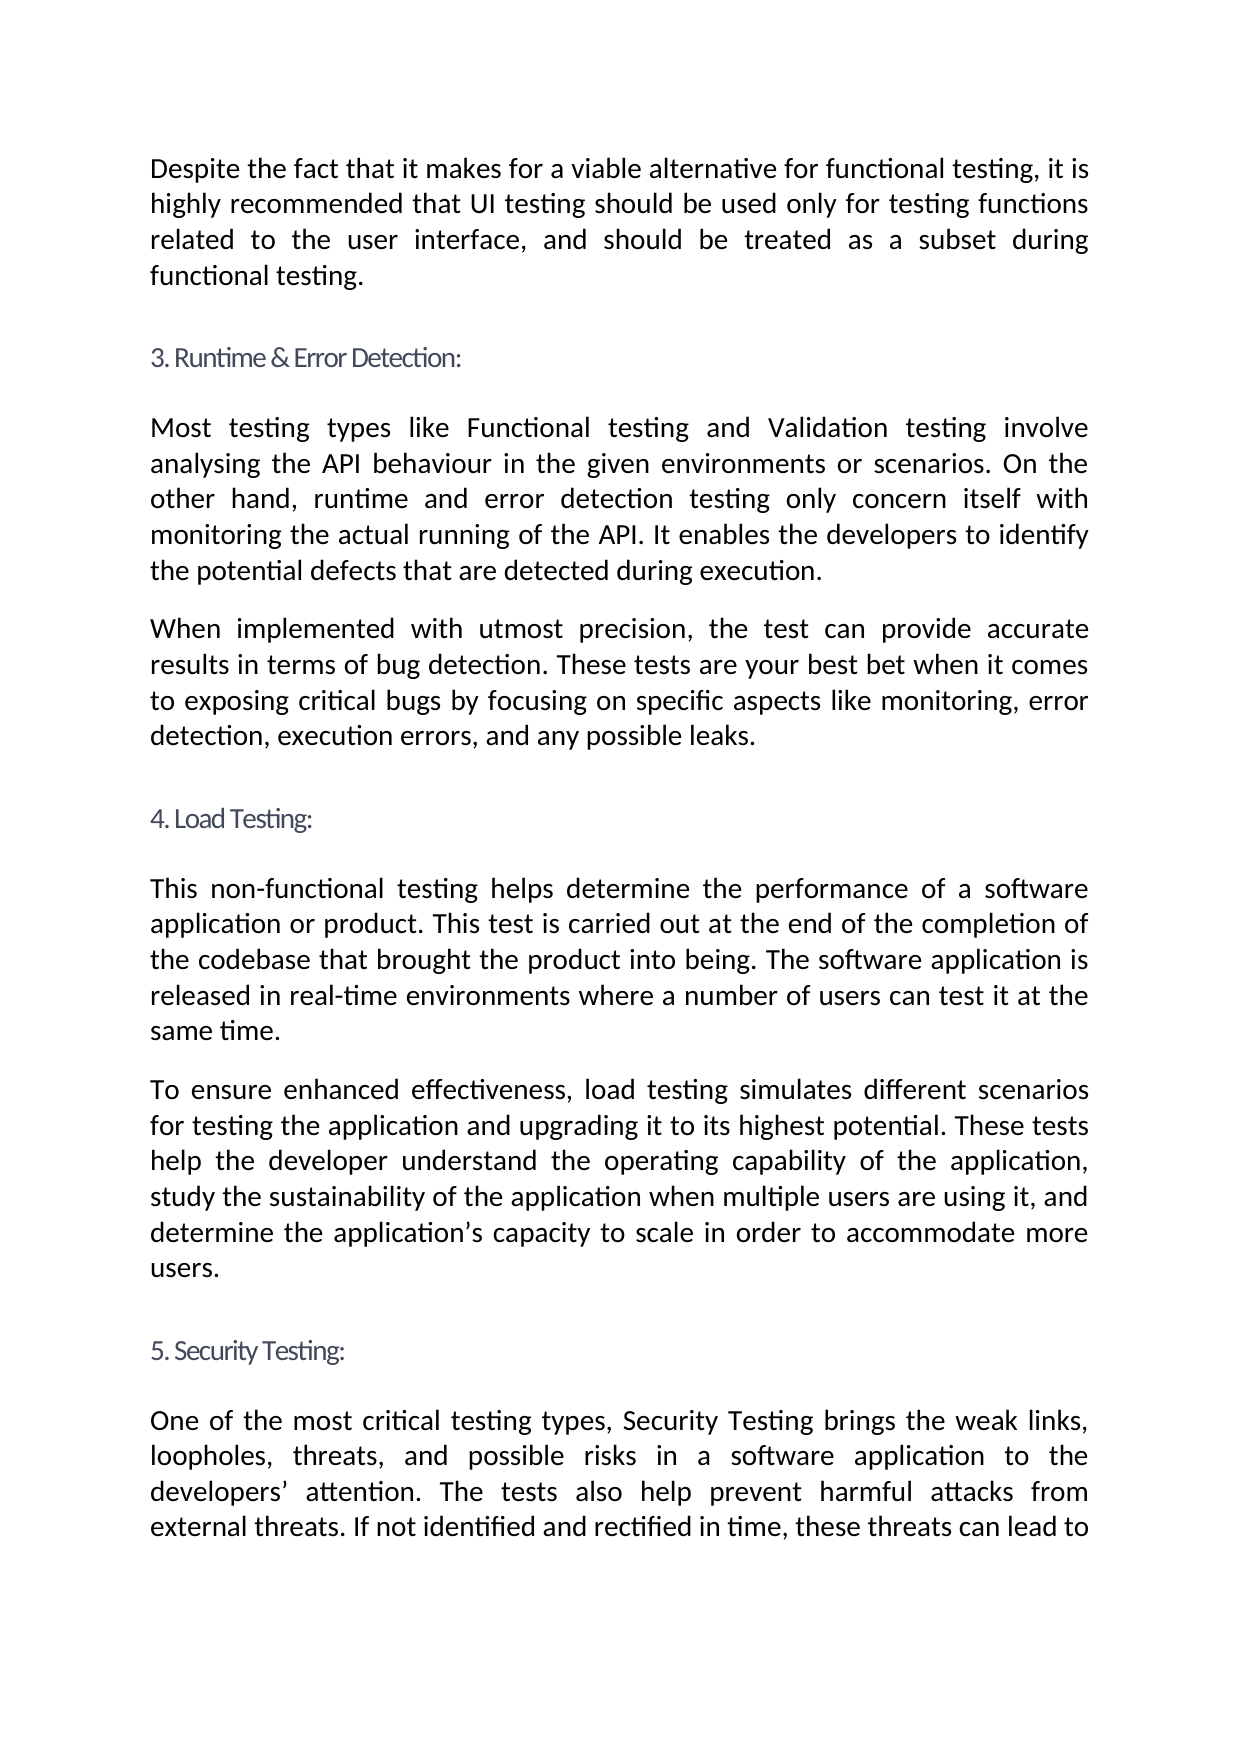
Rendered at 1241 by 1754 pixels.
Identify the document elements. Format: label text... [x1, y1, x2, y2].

text To ensure enhanced effectiveness, load testing simulates different scenarios for testing the application and upgrading it to its highest potential. These tests help the developer understand the operating capability of the application, study the sustainability of the application when multiple users are using it, and determine the application’s capacity to scale in order to accommodate more users. [150, 1071, 1090, 1285]
text This non-functional testing helps determine the performance of a software application or product. This test is carried out at the end of the completion of the codebase that brought the product into being. The software application is released in real-time environments where a number of users can test it at the same time. [150, 870, 1090, 1048]
subtitle 3. Runtime & Error Detection: [150, 339, 1090, 375]
text Most testing types like Functional testing and Validation testing involve analysing the API behaviour in the given environments or scenarios. On the other hand, runtime and error detection testing only concern itself with monitoring the actual running of the API. It enables the developers to identify the potential defects that are detected during execution. [150, 409, 1090, 587]
subtitle 5. Security Testing: [150, 1332, 1090, 1367]
text When implemented with utmost precision, the test can provide accurate results in terms of bug detection. These tests are your best bet when it comes to exposing critical bugs by focusing on specific aspects like monitoring, error detection, execution errors, and any possible leaks. [150, 611, 1090, 753]
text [150, 1402, 1090, 1544]
text Despite the fact that it makes for a viable alternative for functional testing, it is highly recommended that UI testing should be used only for testing functions related to the user interface, and should be treated as a subset during functional testing. [150, 150, 1090, 292]
subtitle 4. Load Testing: [150, 800, 1090, 836]
